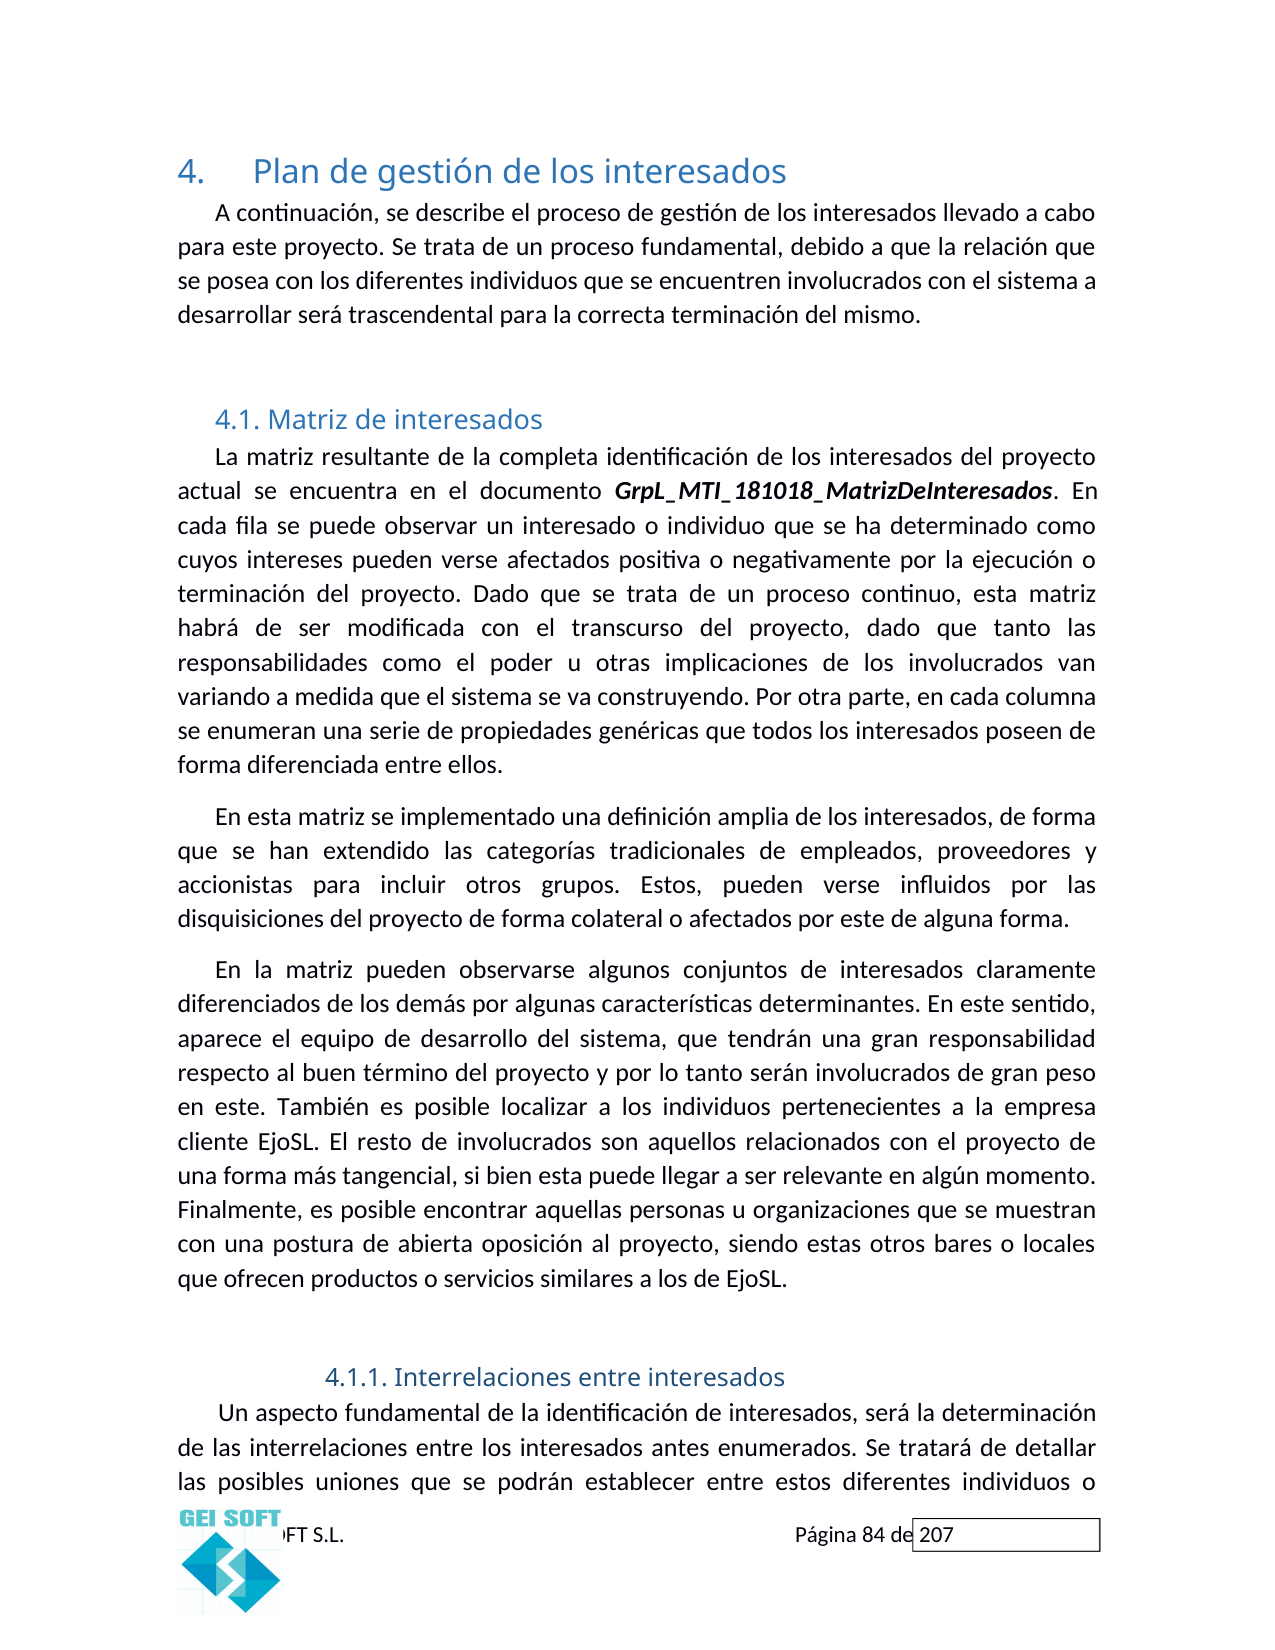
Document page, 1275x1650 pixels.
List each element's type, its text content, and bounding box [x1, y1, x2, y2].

subtitle Plan de gestión de los interesados [177, 148, 1098, 193]
picture [912, 1518, 1102, 1553]
picture [177, 1507, 284, 1615]
text La matriz resultante de la completa identificación de los interesados del proyecto actual se encuentra en el documento GrpL_MTI_181018_MatrizDeInteresados. En cada fila se puede observar un interesado o individuo que se ha determinado como cuyos intereses pueden verse afectados positiva o negativamente por la ejecución o terminación del proyecto. Dado que se trata de un proceso continuo, esta matriz habrá de ser modificada con el transcurso del proyecto, dado que tanto las responsabilidades como el poder u otras implicaciones de los involucrados van variando a medida que el sistema se va construyendo. Por otra parte, en cada columna se enumeran una serie de propiedades genéricas que todos los interesados poseen de forma diferenciada entre ellos. [177, 440, 1098, 780]
text A continuación, se describe el proceso de gestión de los interesados llevado a cabo para este proyecto. Se trata de un proceso fundamental, debido a que la relación que se posea con los diferentes individuos que se encuentren involucrados con el sistema a desarrollar será trascendental para la correcta terminación del mismo. [177, 196, 1098, 330]
subtitle 4.1. Matriz de interesados [177, 400, 1098, 437]
text En la matriz pueden observarse algunos conjuntos de interesados claramente diferenciados de los demás por algunas características determinantes. En este sentido, aparece el equipo de desarrollo del sistema, que tendrán una gran responsabilidad respecto al buen término del proyecto y por lo tanto serán involucrados de gran peso en este. También es posible localizar a los individuos pertenecientes a la empresa cliente EjoSL. El resto de involucrados son aquellos relacionados con el proyecto de una forma más tangencial, si bien esta puede llegar a ser relevante en algún momento. Finalmente, es posible encontrar aquellas personas u organizaciones que se muestran con una postura de abierta oposición al proyecto, siendo estas otros bares o locales que ofrecen productos o servicios similares a los de EjoSL. [177, 953, 1098, 1293]
text En esta matriz se implementado una definición amplia de los interesados, de forma que se han extendido las categorías tradicionales de empleados, proveedores y accionistas para incluir otros grupos. Estos, pueden verse influidos por las disquisiciones del proyecto de forma colateral o afectados por este de alguna forma. [177, 799, 1098, 934]
subtitle 4.1.1. Interrelaciones entre interesados [251, 1359, 1098, 1394]
